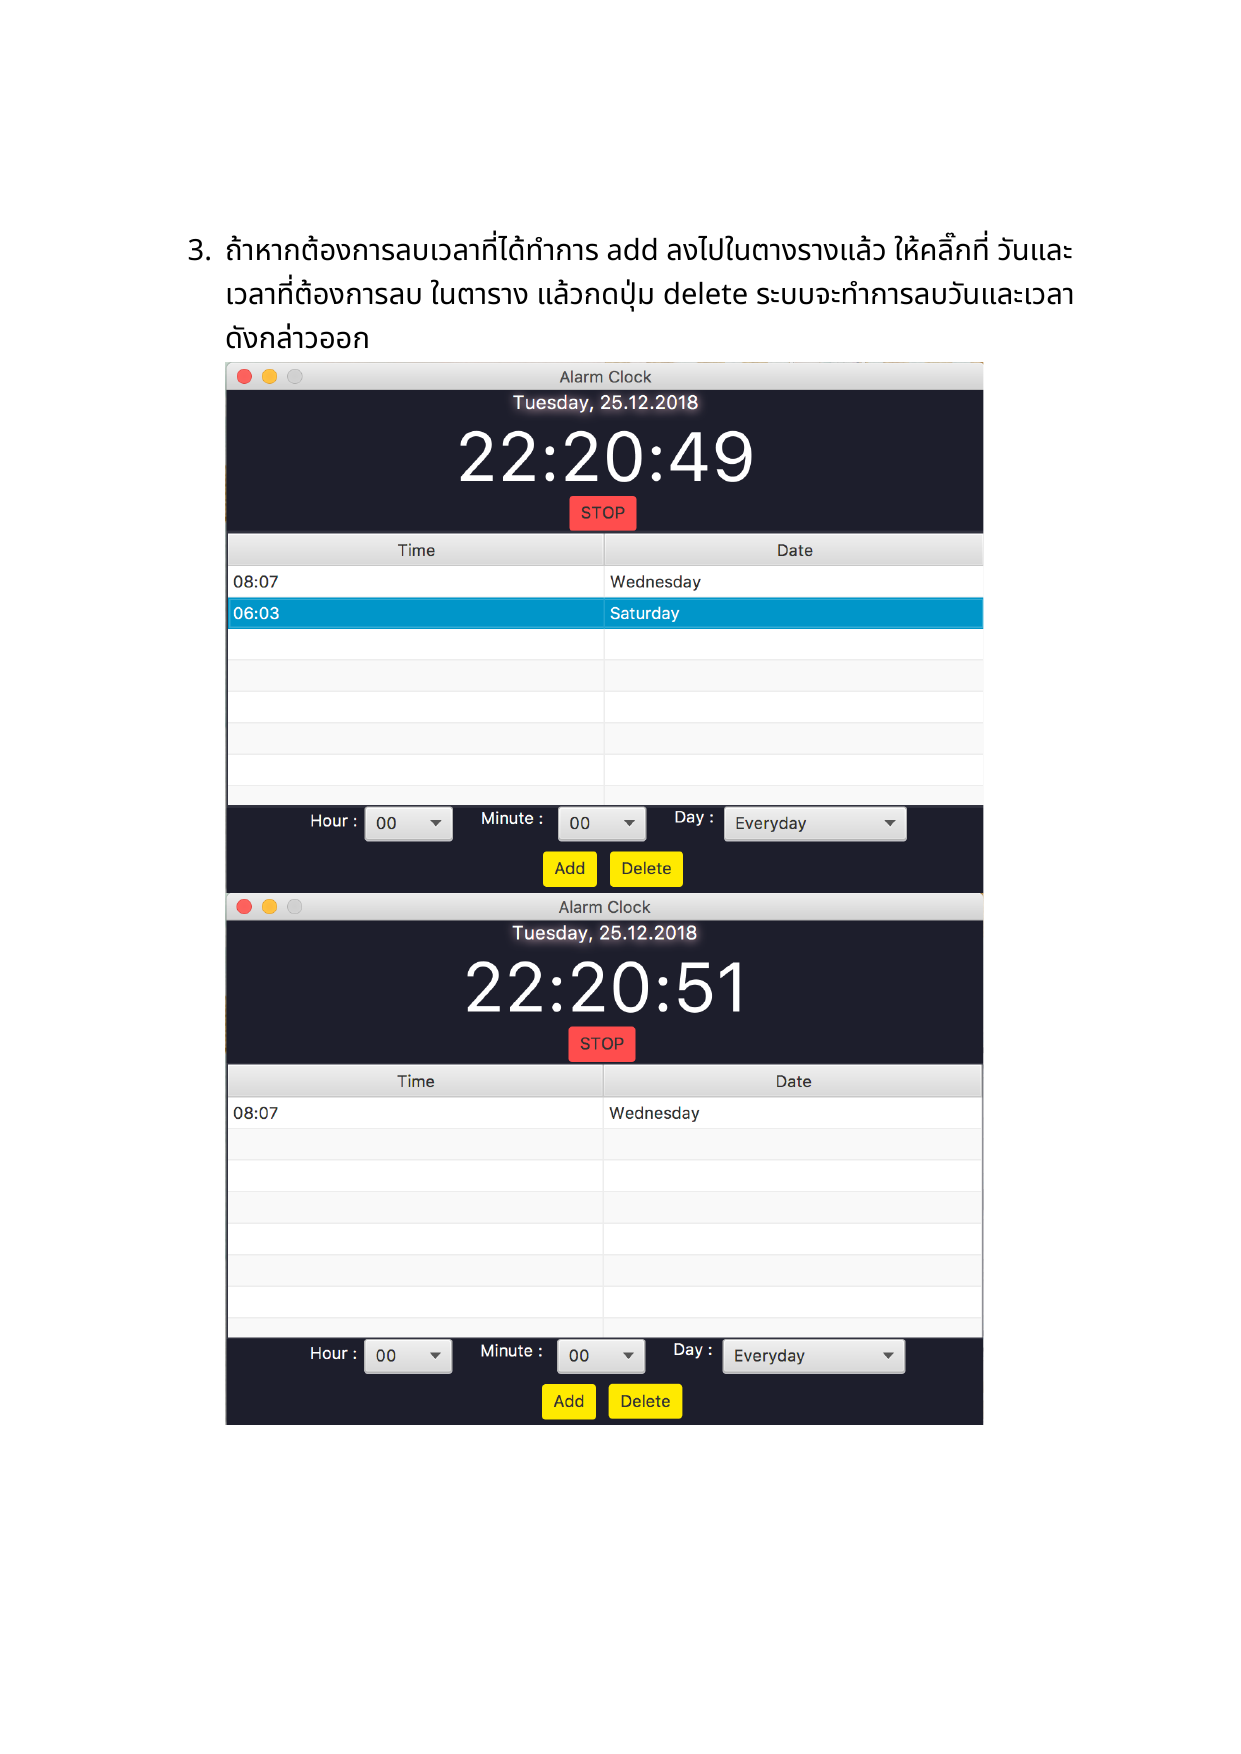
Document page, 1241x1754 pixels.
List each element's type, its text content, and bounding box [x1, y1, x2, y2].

picture [225, 362, 984, 1425]
list ถ้าหากต้องการลบเวลาที่ได้ทำการ add ลงไปในตางรางแล้ว ให้คลิ๊กที่ วันและเวลาที่ต้องการลบ ในตาราง แล้วกดปุ่ม delete ระบบจะทำการลบวันและเวลาดังกล่าวออก [187, 229, 1090, 893]
